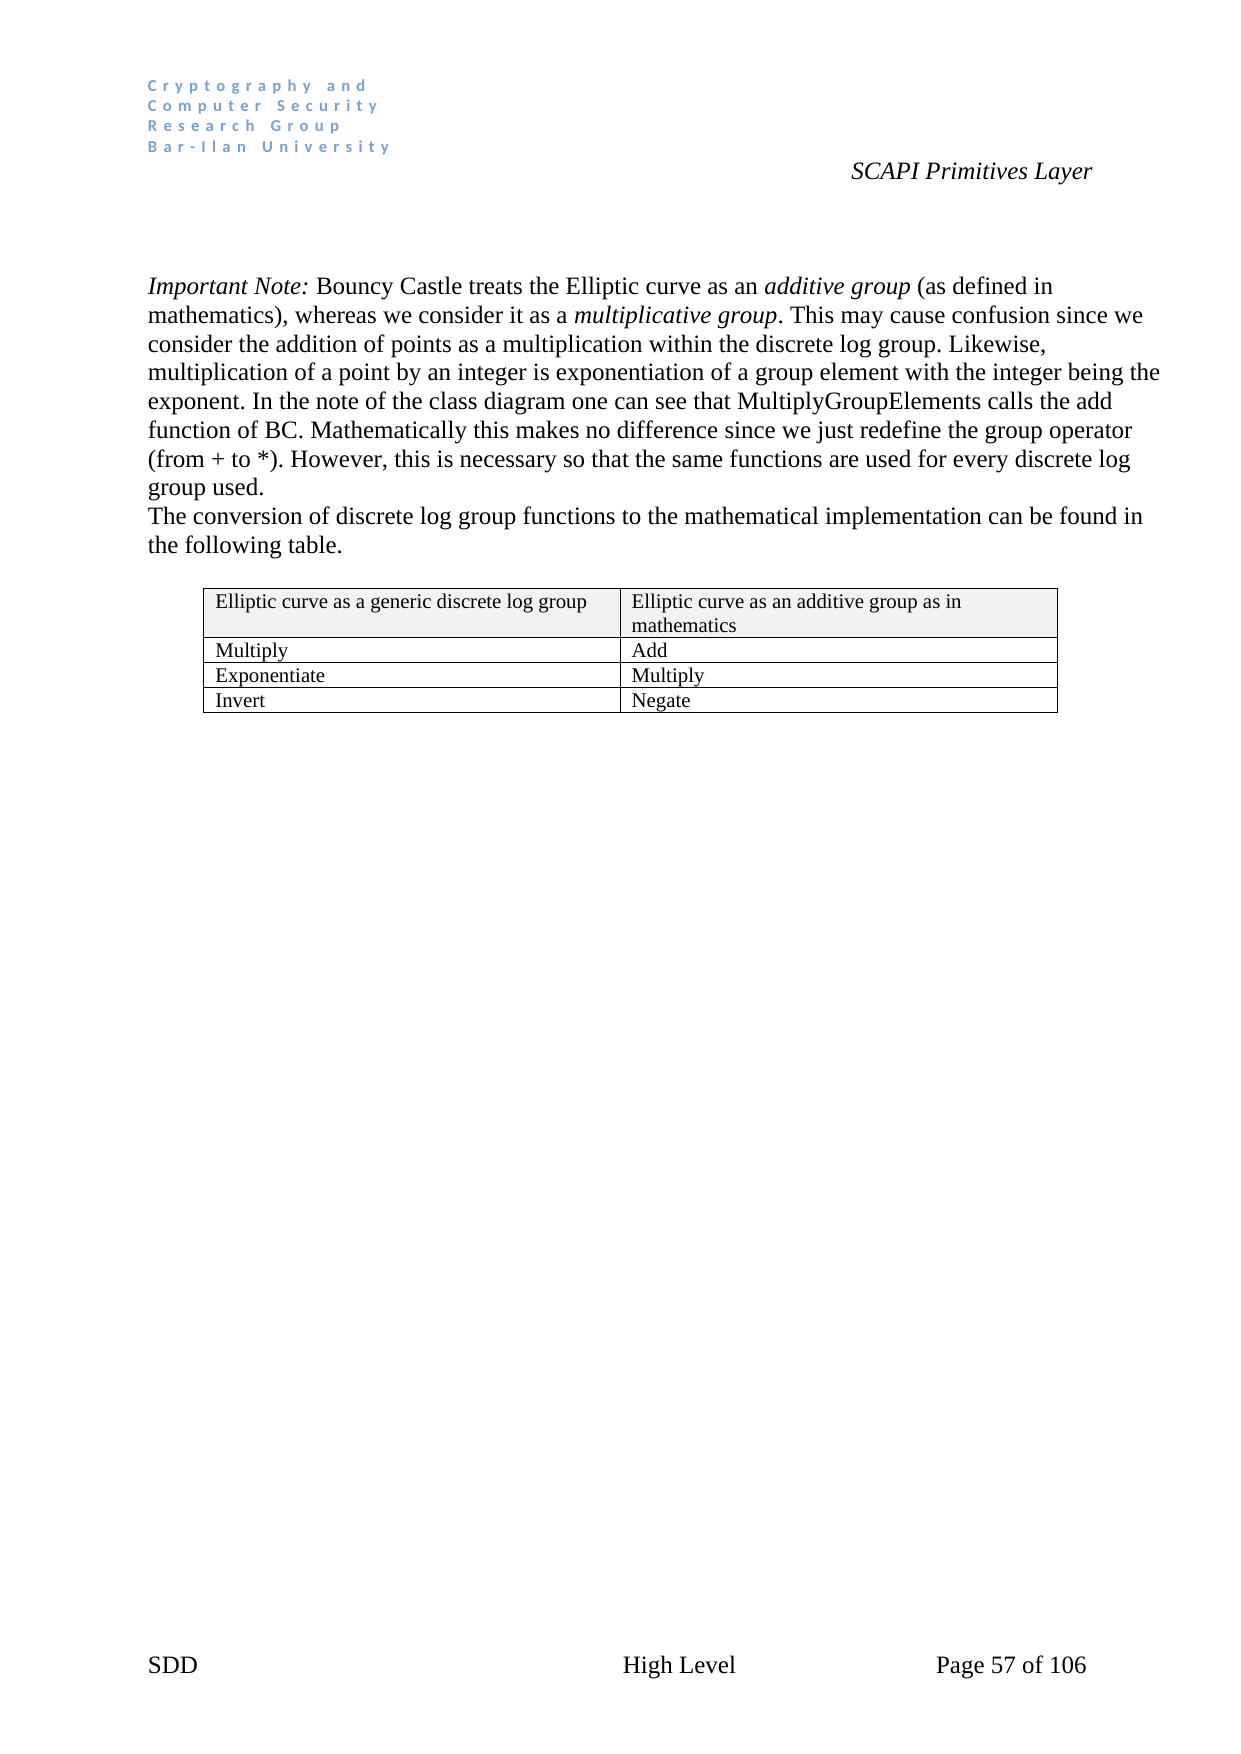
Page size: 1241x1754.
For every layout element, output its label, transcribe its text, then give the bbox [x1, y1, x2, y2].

table_cell Negate [621, 688, 1057, 712]
text Important Note: Bouncy Castle treats the Elliptic curve as an additive group (as defined in mathematics), whereas we consider it as a multiplicative group. This may cause confusion since we consider the addition of points as a multiplication within the discrete log group. Likewise, multiplication of a point by an integer is exponentiation of a group element with the integer being the exponent. In the note of the class diagram one can see that MultiplyGroupElements calls the add function of BC. Mathematically this makes no difference since we just redefine the group operator (from + to *). However, this is necessary so that the same functions are used for every discrete log group used. [148, 271, 1167, 501]
table_cell Add [621, 638, 1057, 662]
table_cell Multiply [621, 663, 1057, 687]
table_cell Exponentiate [204, 663, 620, 687]
table_header Elliptic curve as an additive group as in mathematics [621, 589, 1057, 637]
table_header Elliptic curve as a generic discrete log group [204, 589, 620, 637]
text The conversion of discrete log group functions to the mathematical implementation can be found in the following table. [148, 501, 1167, 559]
table_cell Multiply [204, 638, 620, 662]
table_cell Invert [204, 688, 620, 712]
